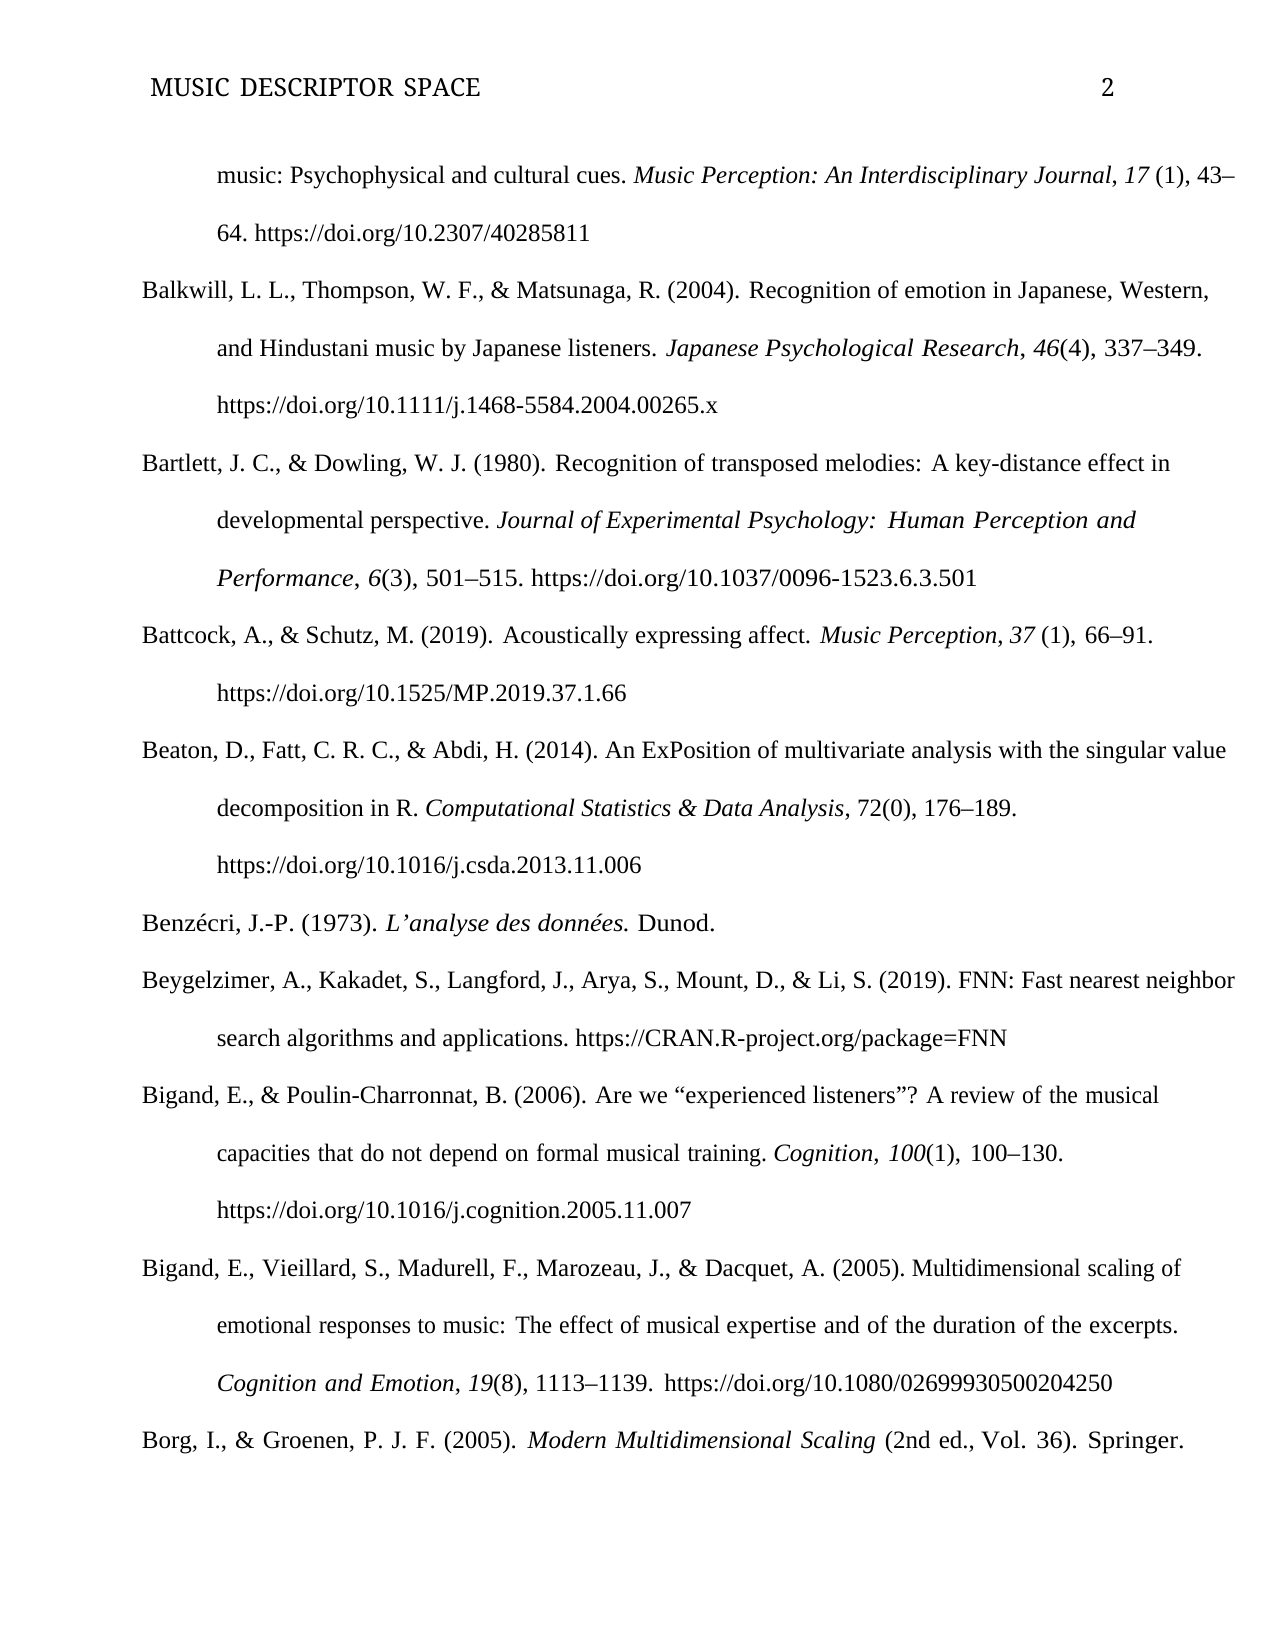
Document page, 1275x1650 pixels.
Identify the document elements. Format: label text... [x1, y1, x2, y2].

text Bigand, E., & Poulin-Charronnat, B. (2006). Are we “experienced listeners”? A review of the musical capacities that do not depend on formal musical training. Cognition, 100(1), 100–130. https://doi.org/10.1016/j.cognition.2005.11.007 [142, 1080, 1246, 1224]
text Beaton, D., Fatt, C. R. C., & Abdi, H. (2014). An ExPosition of multivariate analysis with the singular value decomposition in R. Computational Statistics & Data Analysis, 72(0), 176–189. https://doi.org/10.1016/j.csda.2013.11.006 [142, 735, 1246, 879]
text Borg, I., & Groenen, P. J. F. (2005). Modern Multidimensional Scaling (2nd ed., Vol. 36). Springer. [142, 1425, 1246, 1454]
text Battcock, A., & Schutz, M. (2019). Acoustically expressing affect. Music Perception, 37 (1), 66–91. https://doi.org/10.1525/MP.2019.37.1.66 [142, 620, 1246, 707]
text Bartlett, J. C., & Dowling, W. J. (1980). Recognition of transposed melodies: A key-distance effect in developmental perspective. Journal of Experimental Psychology: Human Perception and Performance, 6(3), 501–515. https://doi.org/10.1037/0096-1523.6.3.501 [142, 448, 1246, 592]
text Bigand, E., Vieillard, S., Madurell, F., Marozeau, J., & Dacquet, A. (2005). Multidimensional scaling of emotional responses to music: The effect of musical expertise and of the duration of the excerpts. Cognition and Emotion, 19(8), 1113–1139. https://doi.org/10.1080/02699930500204250 [142, 1253, 1246, 1397]
text Beygelzimer, A., Kakadet, S., Langford, J., Arya, S., Mount, D., & Li, S. (2019). FNN: Fast nearest neighbor search algorithms and applications. https://CRAN.R-project.org/package=FNN [142, 965, 1246, 1052]
text Benzécri, J.-P. (1973). L’analyse des données. Dunod. [142, 908, 1246, 937]
text Balkwill, L. L., Thompson, W. F., & Matsunaga, R. (2004). Recognition of emotion in Japanese, Western, and Hindustani music by Japanese listeners. Japanese Psychological Research, 46(4), 337–349. https://doi.org/10.1111/j.1468-5584.2004.00265.x [142, 275, 1246, 419]
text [142, 160, 1246, 247]
